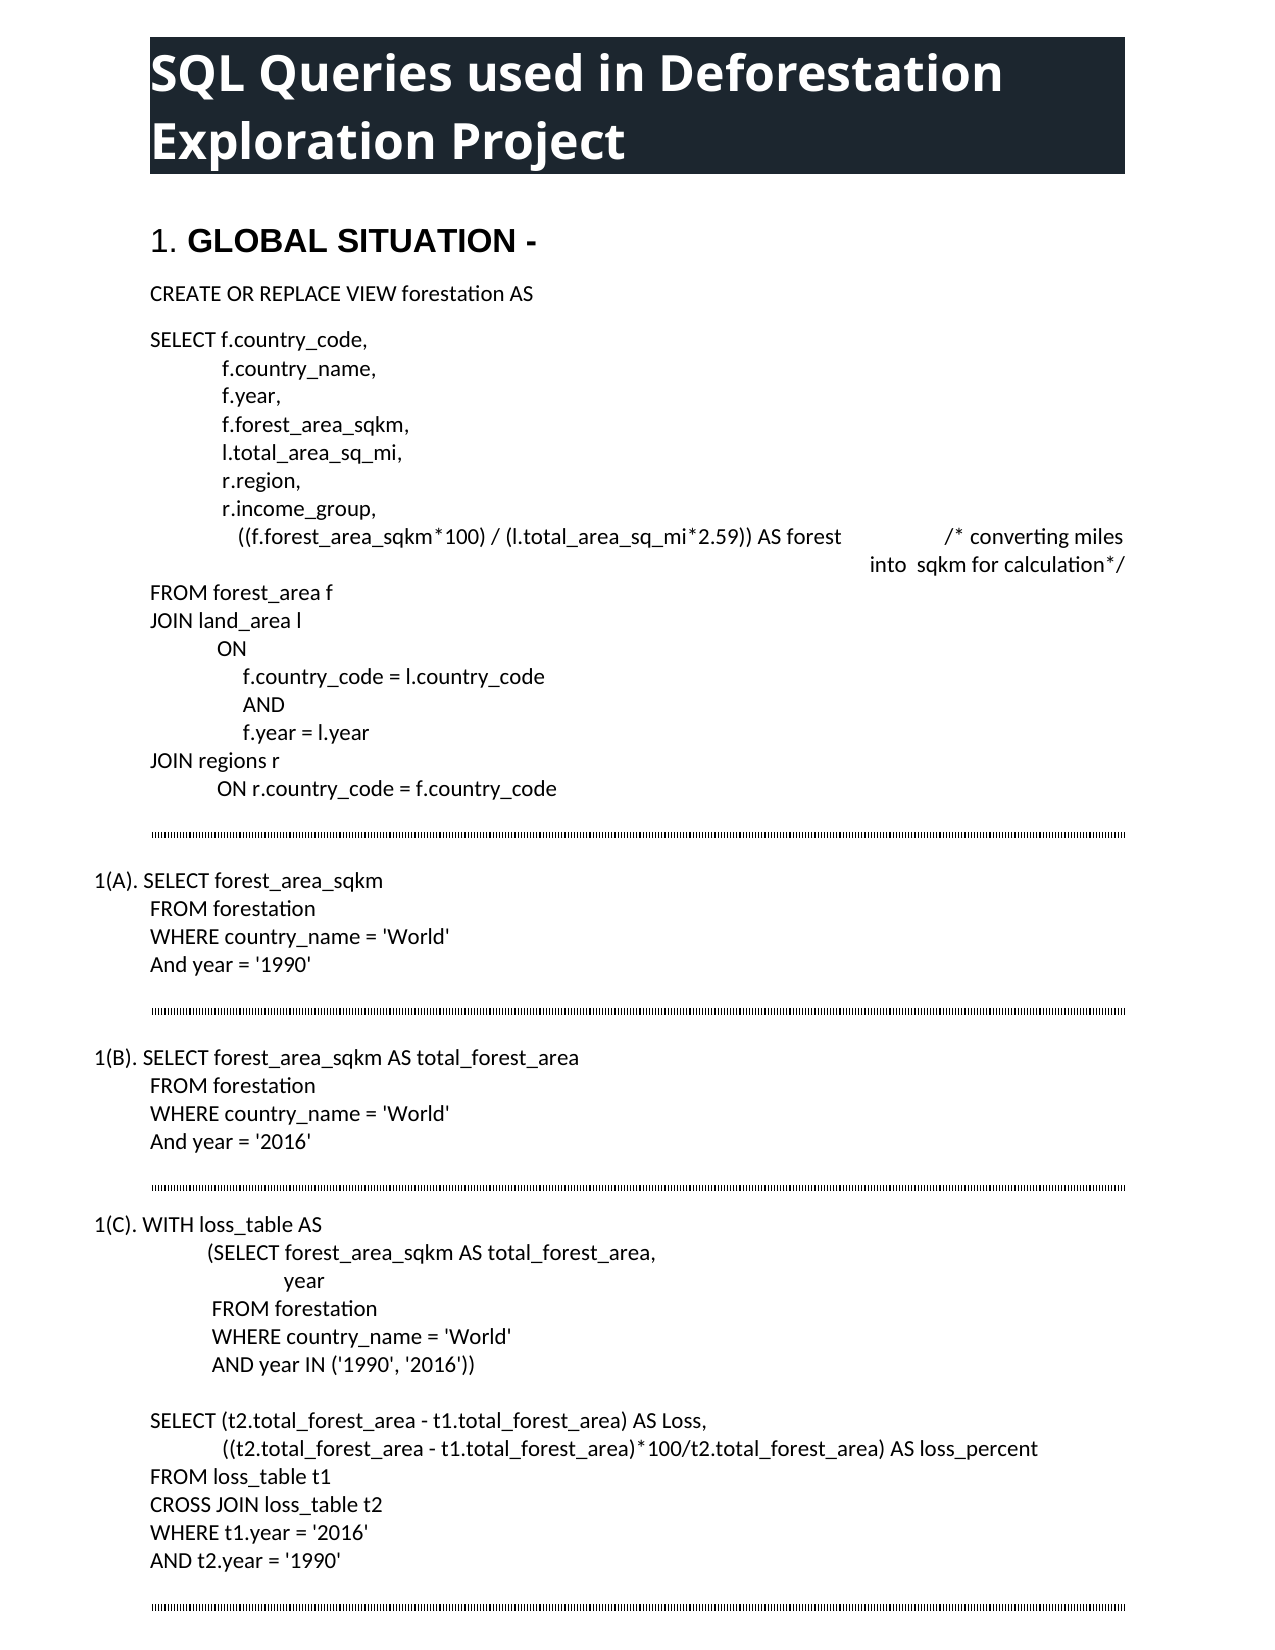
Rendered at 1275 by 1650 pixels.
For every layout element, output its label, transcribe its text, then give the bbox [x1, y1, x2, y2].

text FROM forestation [150, 1071, 1125, 1099]
text r.region, [150, 466, 1125, 494]
text year [150, 1266, 1125, 1294]
text f.country_code = l.country_code [150, 662, 1125, 690]
text 1. GLOBAL SITUATION - [150, 221, 1125, 259]
text f.forest_area_sqkm, [150, 410, 1125, 438]
text 1(B). SELECT forest_area_sqkm AS total_forest_area [94, 1043, 1125, 1071]
text WHERE country_name = 'World' [150, 1322, 1125, 1350]
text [150, 1406, 1125, 1434]
subtitle SQL Queries used in Deforestation Exploration Project [150, 37, 1125, 174]
text CROSS JOIN loss_table t2 [150, 1490, 1125, 1518]
text CREATE OR REPLACE VIEW forestation AS [150, 279, 1125, 307]
text f.country_name, [150, 354, 1125, 382]
text AND year IN ('1990', '2016')) [150, 1350, 1125, 1378]
text WHERE t1.year = '2016' [150, 1518, 1125, 1546]
text (SELECT forest_area_sqkm AS total_forest_area, [150, 1238, 1125, 1266]
text f.year = l.year [150, 718, 1125, 746]
text 1(A). SELECT forest_area_sqkm [94, 866, 1125, 894]
text WHERE country_name = 'World' [150, 1099, 1125, 1127]
text AND [150, 690, 1125, 718]
text And year = '2016' [150, 1127, 1125, 1155]
text AND t2.year = '1990' [150, 1546, 1125, 1574]
text FROM forest_area f [150, 578, 1125, 606]
text r.income_group, [150, 494, 1125, 522]
text FROM forestation [150, 894, 1125, 922]
text JOIN regions r [150, 746, 1125, 774]
text JOIN land_area l [150, 606, 1125, 634]
text 1(C). WITH loss_table AS [94, 1210, 1125, 1238]
text FROM loss_table t1 [150, 1462, 1125, 1490]
text ((t2.total_forest_area - t1.total_forest_area)*100/t2.total_forest_area) AS loss_percent [150, 1434, 1125, 1462]
text FROM forestation [150, 1294, 1125, 1322]
text ON r.country_code = f.country_code [150, 774, 1125, 802]
text WHERE country_name = 'World' [150, 922, 1125, 950]
text ((f.forest_area_sqkm*100) / (l.total_area_sq_mi*2.59)) AS forest /* converting miles into sqkm for calculation*/ [150, 522, 1125, 578]
text f.year, [150, 382, 1125, 410]
text ON [150, 634, 1125, 662]
text And year = '1990' [150, 950, 1125, 978]
text l.total_area_sq_mi, [150, 438, 1125, 466]
text SELECT f.country_code, [150, 326, 1125, 354]
